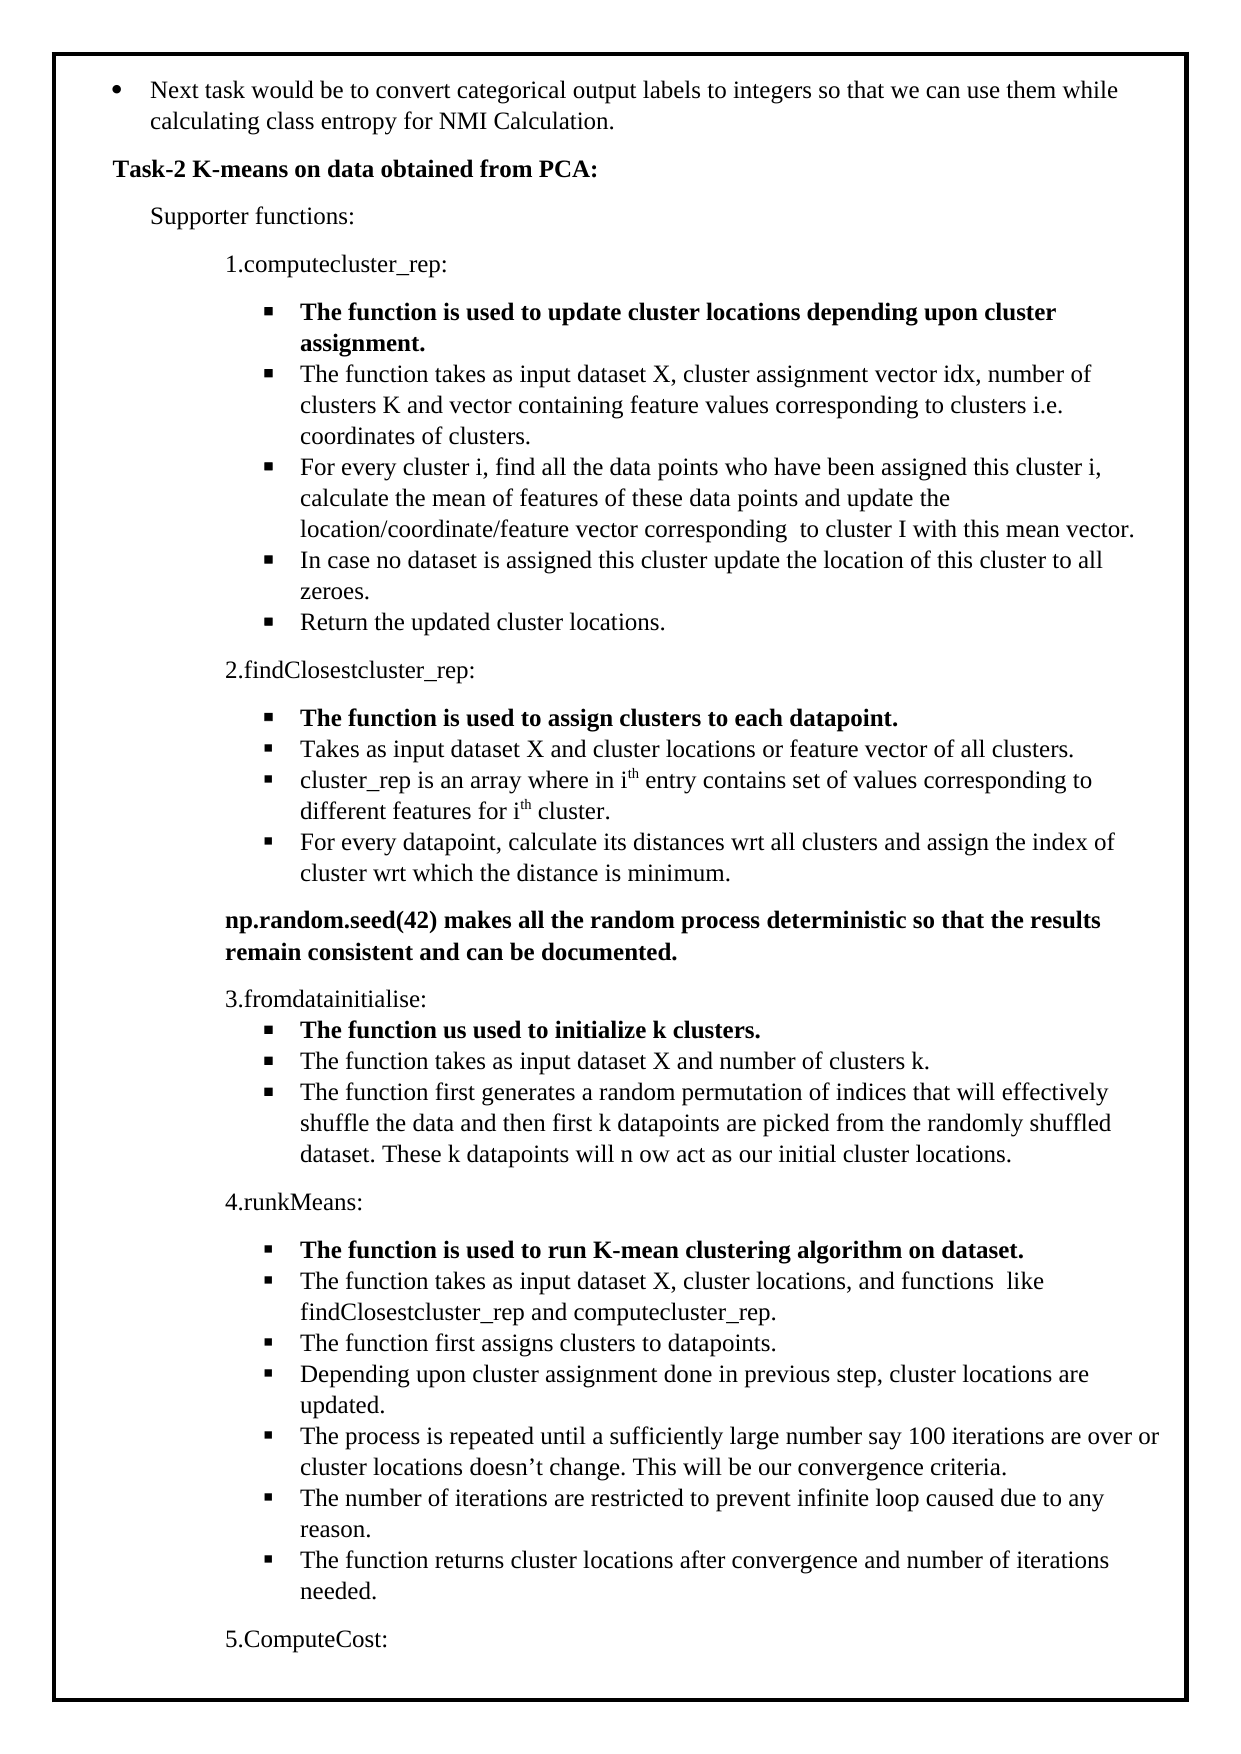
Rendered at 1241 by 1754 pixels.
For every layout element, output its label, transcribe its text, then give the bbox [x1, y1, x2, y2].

list 3.fromdatainitialise: [187, 984, 1165, 1013]
list The function is used to run K-mean clustering algorithm on dataset. [262, 1235, 1165, 1264]
list The function is used to assign clusters to each datapoint. [262, 703, 1165, 731]
list Supporter functions: [150, 201, 1165, 230]
list Takes as input dataset X and cluster locations or feature vector of all clusters. [262, 734, 1165, 762]
list The function us used to initialize k clusters. [262, 1015, 1165, 1044]
text Task-2 K-means on data obtained from PCA: [112, 154, 1165, 182]
list cluster_rep is an array where in ith entry contains set of values corresponding to different features for ith cluster. [262, 765, 1165, 824]
list The function first generates a random permutation of indices that will effectively shuffle the data and then first k datapoints are picked from the randomly shuffled dataset. These k datapoints will n ow act as our initial cluster locations. [262, 1077, 1165, 1168]
list For every cluster i, find all the data points who have been assigned this cluster i, calculate the mean of features of these data points and update the location/coordinate/feature vector corresponding to cluster I with this mean vector. [262, 452, 1165, 543]
list The process is repeated until a sufficiently large number say 100 iterations are over or cluster locations doesn’t change. This will be our convergence criteria. [262, 1421, 1165, 1481]
list Return the updated cluster locations. [262, 607, 1165, 636]
list In case no dataset is assigned this cluster update the location of this cluster to all zeroes. [262, 545, 1165, 605]
list The function takes as input dataset X, cluster assignment vector idx, number of clusters K and vector containing feature values corresponding to clusters i.e. coordinates of clusters. [262, 359, 1165, 450]
list The function is used to update cluster locations depending upon cluster assignment. [262, 297, 1165, 357]
text 2.findClosestcluster_rep: [225, 655, 1165, 684]
list The number of iterations are restricted to prevent infinite loop caused due to any reason. [262, 1483, 1165, 1543]
list The function first assigns clusters to datapoints. [262, 1328, 1165, 1357]
list For every datapoint, calculate its distances wrt all clusters and assign the index of cluster wrt which the distance is minimum. [262, 827, 1165, 887]
list Next task would be to convert categorical output labels to integers so that we can use them while calculating class entropy for NMI Calculation. [112, 75, 1165, 135]
text np.random.seed(42) makes all the random process deterministic so that the results remain consistent and can be documented. [225, 906, 1165, 965]
list The function takes as input dataset X, cluster locations, and functions like findClosestcluster_rep and computecluster_rep. [262, 1266, 1165, 1326]
text 4.runkMeans: [225, 1187, 1165, 1216]
list Depending upon cluster assignment done in previous step, cluster locations are updated. [262, 1359, 1165, 1419]
text 1.computecluster_rep: [150, 249, 1165, 278]
text 5.ComputeCost: [150, 1624, 1165, 1653]
list The function takes as input dataset X and number of clusters k. [262, 1046, 1165, 1075]
list The function returns cluster locations after convergence and number of iterations needed. [262, 1545, 1165, 1605]
